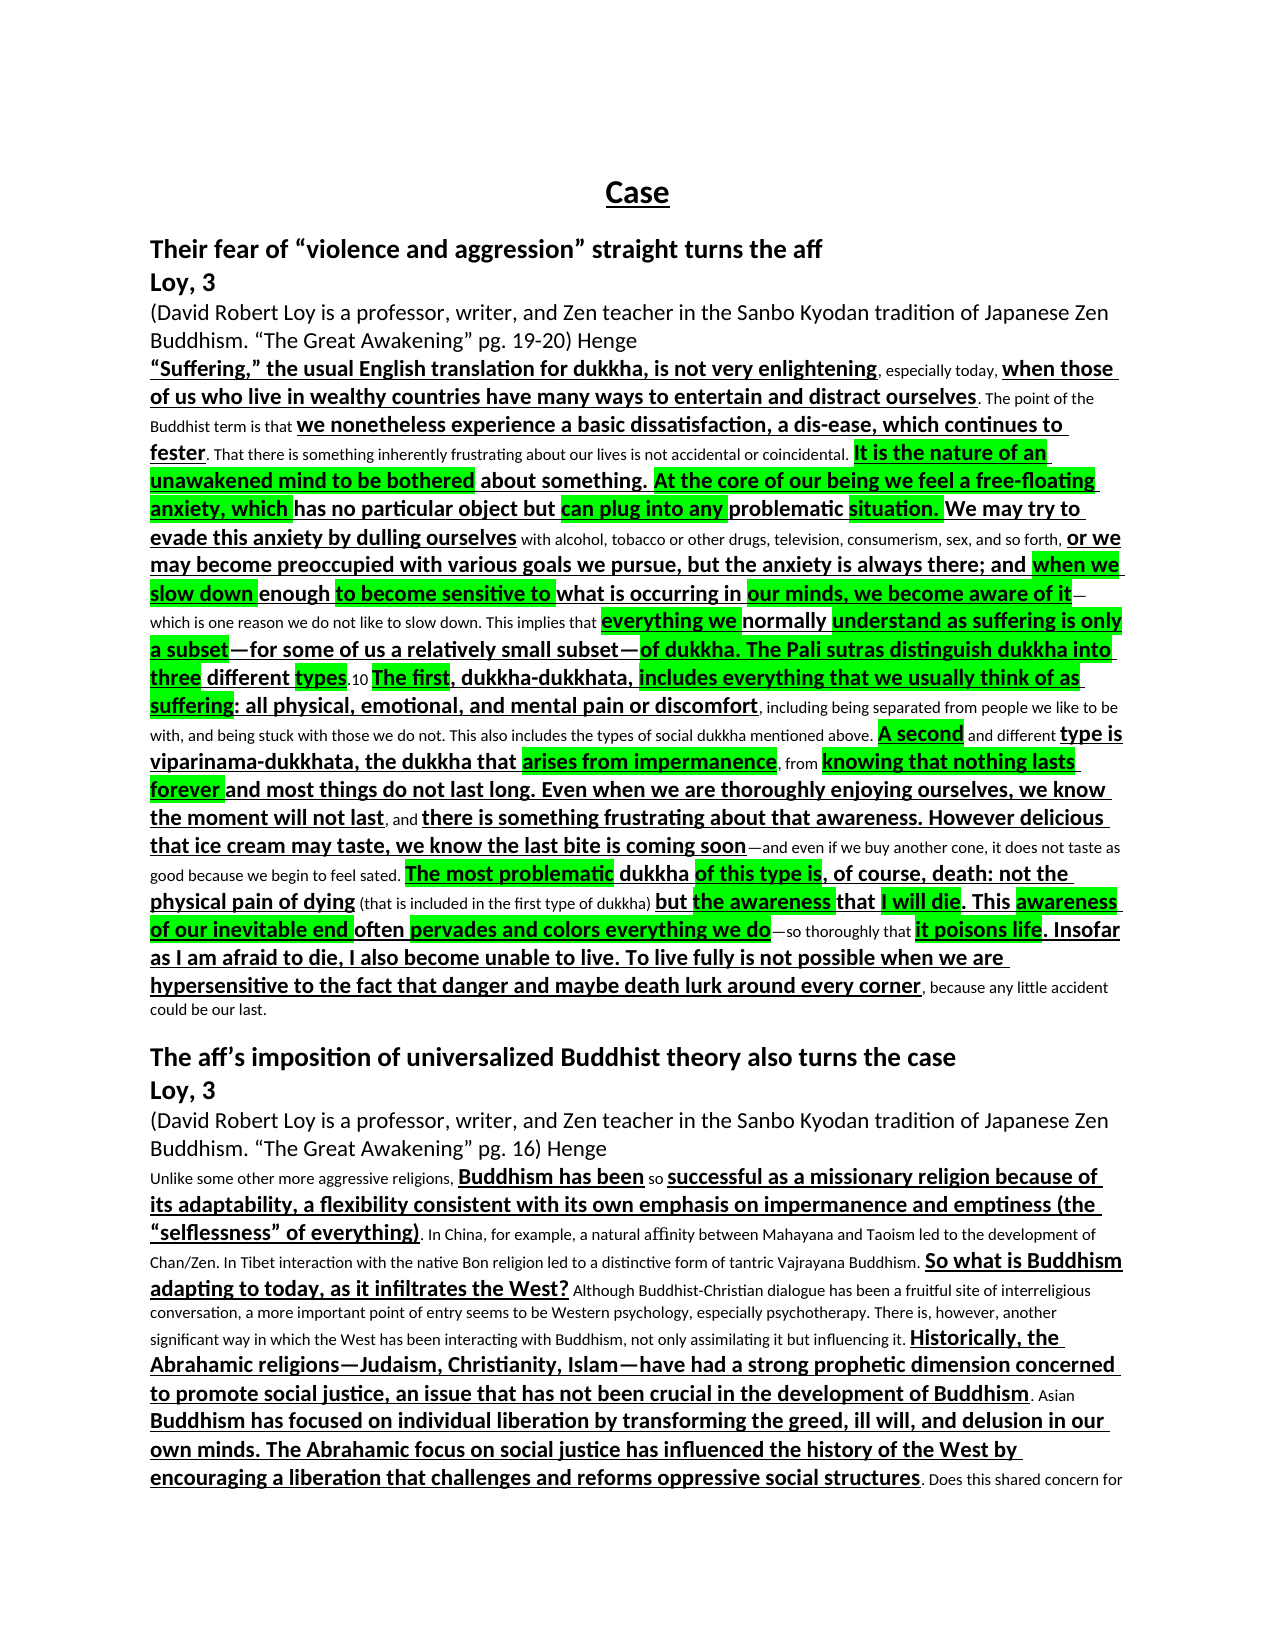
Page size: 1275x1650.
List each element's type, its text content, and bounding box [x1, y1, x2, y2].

subtitle Their fear of “violence and aggression” straight turns the aff [150, 232, 1125, 265]
text Loy, 3 [150, 1073, 1125, 1106]
text (David Robert Loy is a professor, writer, and Zen teacher in the Sanbo Kyodan tradition of Japanese Zen Buddhism. “The Great Awakening” pg. 19-20) Henge [150, 298, 1125, 354]
subtitle The aff’s imposition of universalized Buddhist theory also turns the case [150, 1040, 1125, 1073]
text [150, 1162, 1125, 1491]
text (David Robert Loy is a professor, writer, and Zen teacher in the Sanbo Kyodan tradition of Japanese Zen Buddhism. “The Great Awakening” pg. 16) Henge [150, 1106, 1125, 1162]
text Loy, 3 [150, 265, 1125, 298]
text “Suffering,” the usual English translation for dukkha, is not very enlightening, especially today, when those of us who live in wealthy countries have many ways to entertain and distract ourselves. The point of the Buddhist term is that we nonetheless experience a basic dissatisfaction, a dis-ease, which continues to fester. That there is something inherently frustrating about our lives is not accidental or coincidental. It is the nature of an unawakened mind to be bothered about something. At the core of our being we feel a free-ﬂoating anxiety, which has no particular object but can plug into any problematic situation. We may try to evade this anxiety by dulling ourselves with alcohol, tobacco or other drugs, television, consumerism, sex, and so forth, or we may become preoccupied with various goals we pursue, but the anxiety is always there; and when we slow down enough to become sensitive to what is occurring in our minds, we become aware of it—which is one reason we do not like to slow down. This implies that everything we normally understand as suffering is only a subset—for some of us a relatively small subset—of dukkha. The Pali sutras distinguish dukkha into three different types.10 The ﬁrst, dukkha-dukkhata, includes everything that we usually think of as suffering: all physical, emotional, and mental pain or discomfort, including being separated from people we like to be with, and being stuck with those we do not. This also includes the types of social dukkha mentioned above. A second and different type is viparinama-dukkhata, the dukkha that arises from impermanence, from knowing that nothing lasts forever and most things do not last long. Even when we are thoroughly enjoying ourselves, we know the moment will not last, and there is something frustrating about that awareness. However delicious that ice cream may taste, we know the last bite is coming soon—and even if we buy another cone, it does not taste as good because we begin to feel sated. The most problematic dukkha of this type is, of course, death: not the physical pain of dying (that is included in the ﬁrst type of dukkha) but the awareness that I will die. This awareness of our inevitable end often pervades and colors everything we do—so thoroughly that it poisons life. Insofar as I am afraid to die, I also become unable to live. To live fully is not possible when we are hypersensitive to the fact that danger and maybe death lurk around every corner, because any little accident could be our last. [150, 576, 1125, 1019]
text “Suffering,” the usual English translation for dukkha, is not very enlightening, especially today, when those of us who live in wealthy countries have many ways to entertain and distract ourselves. The point of the Buddhist term is that we nonetheless experience a basic dissatisfaction, a dis-ease, which continues to fester. That there is something inherently frustrating about our lives is not accidental or coincidental. It is the nature of an unawakened mind to be bothered about something. At the core of our being we feel a free-ﬂoating anxiety, which has no particular object but can plug into any problematic situation. We may try to evade this anxiety by dulling ourselves with alcohol, tobacco or other drugs, television, consumerism, sex, and so forth, or we may become preoccupied with various goals we pursue, but the anxiety is always there; and when we slow down enough to become sensitive to what is occurring in our minds, we become aware of it—which is one reason we do not like to slow down. This implies that everything we normally understand as suffering is only a subset—for some of us a relatively small subset—of dukkha. The Pali sutras distinguish dukkha into three different types.10 The ﬁrst, dukkha-dukkhata, includes everything that we usually think of as suffering: all physical, emotional, and mental pain or discomfort, including being separated from people we like to be with, and being stuck with those we do not. This also includes the types of social dukkha mentioned above. A second and different type is viparinama-dukkhata, the dukkha that arises from impermanence, from knowing that nothing lasts forever and most things do not last long. Even when we are thoroughly enjoying ourselves, we know the moment will not last, and there is something frustrating about that awareness. However delicious that ice cream may taste, we know the last bite is coming soon—and even if we buy another cone, it does not taste as good because we begin to feel sated. The most problematic dukkha of this type is, of course, death: not the physical pain of dying (that is included in the ﬁrst type of dukkha) but the awareness that I will die. This awareness of our inevitable end often pervades and colors everything we do—so thoroughly that it poisons life. Insofar as I am afraid to die, I also become unable to live. To live fully is not possible when we are hypersensitive to the fact that danger and maybe death lurk around every corner, because any little accident could be our last. [150, 354, 1125, 575]
subtitle Case [150, 171, 1125, 212]
